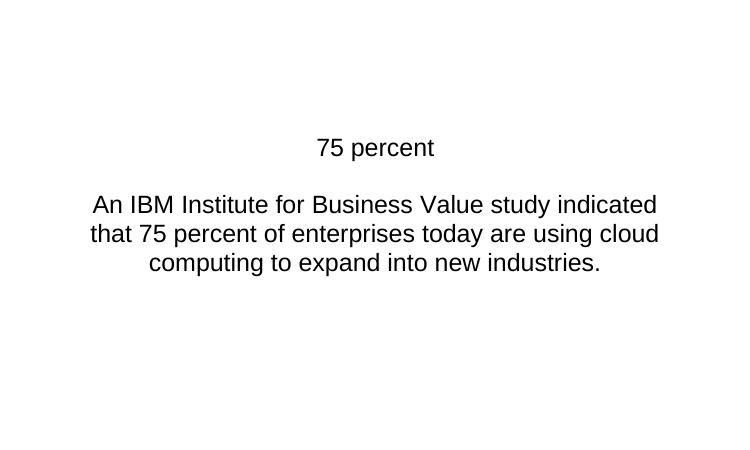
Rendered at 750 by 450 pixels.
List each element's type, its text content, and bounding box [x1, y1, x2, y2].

text An IBM Institute for Business Value study indicated that 75 percent of enterprises today are using cloud computing to expand into new industries. [75, 190, 675, 276]
text 75 percent [75, 132, 675, 161]
